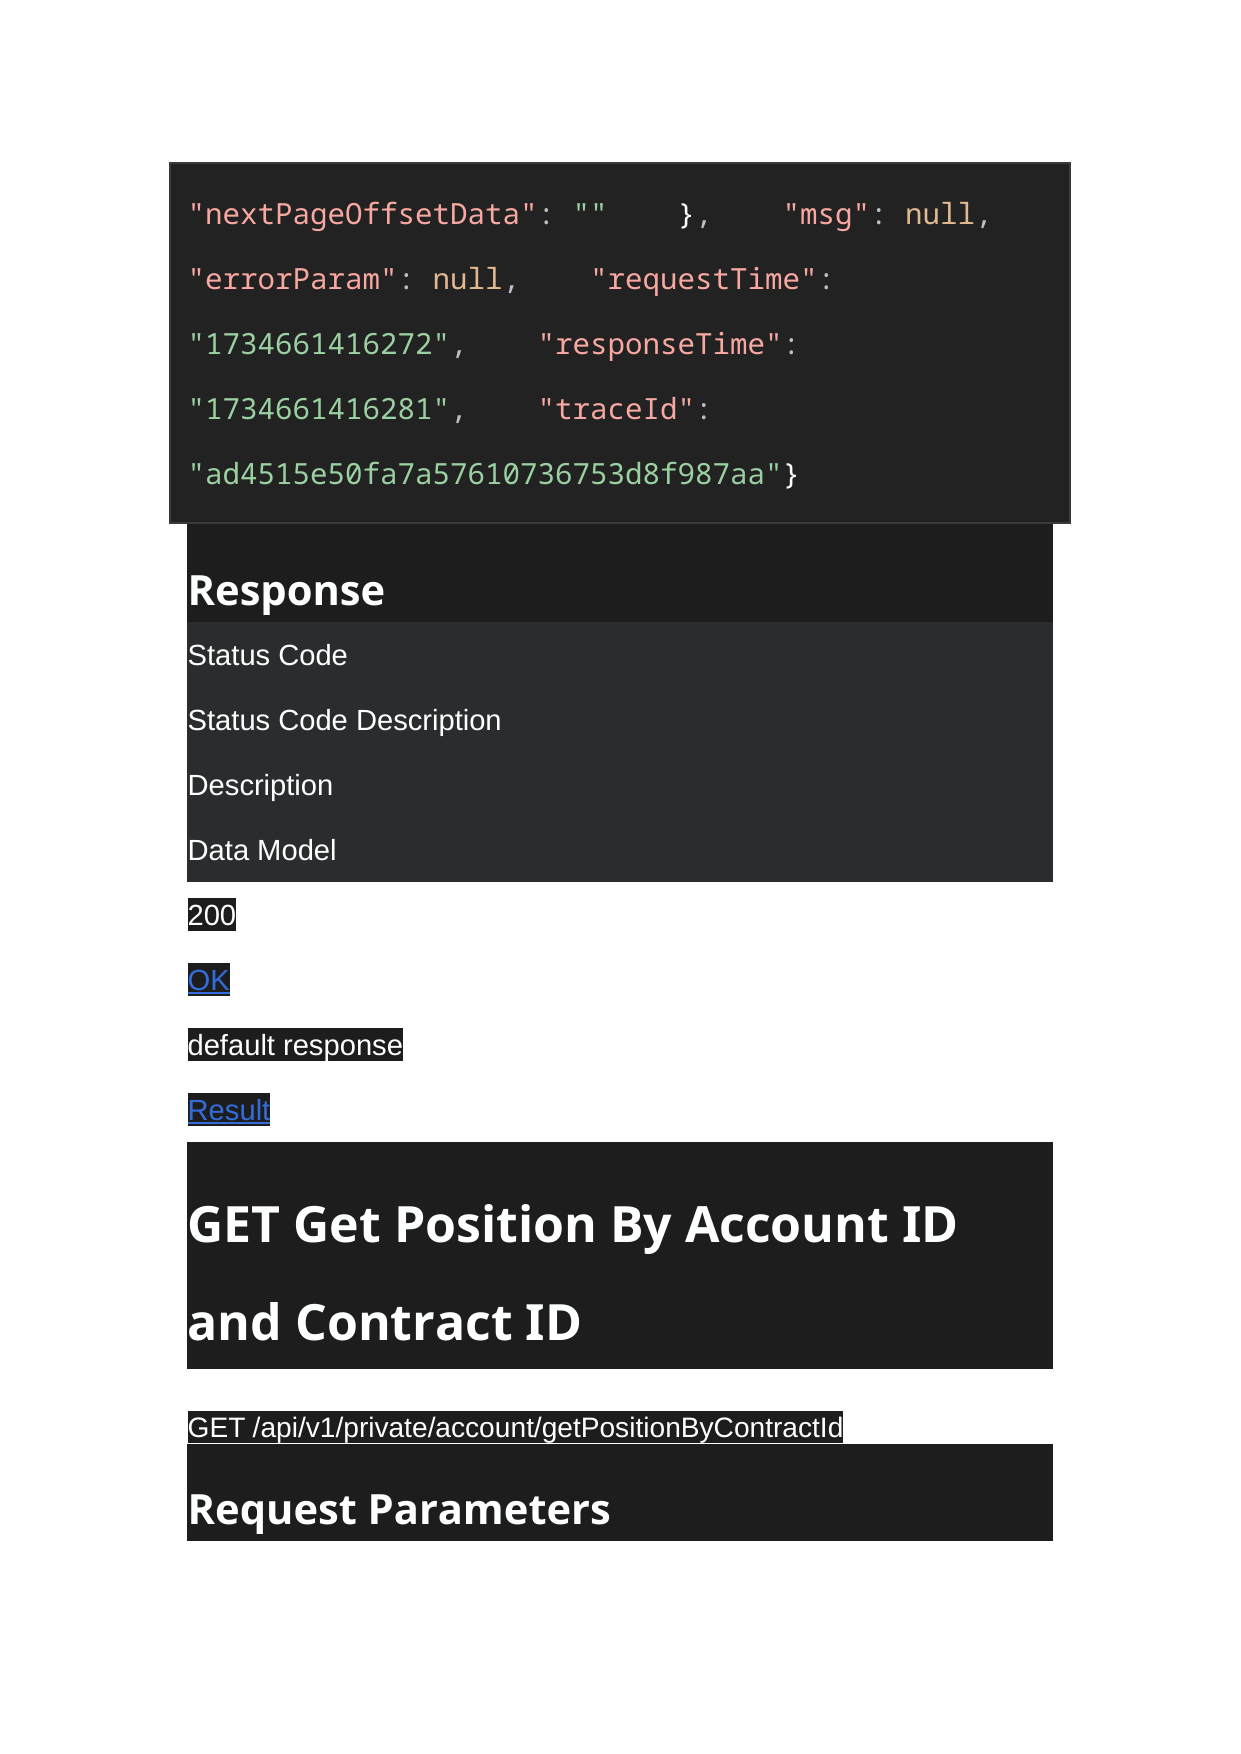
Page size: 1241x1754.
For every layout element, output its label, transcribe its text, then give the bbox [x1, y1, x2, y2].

text Result [187, 1077, 1053, 1142]
text Status Code [187, 622, 1053, 687]
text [171, 164, 1069, 522]
text Description [187, 752, 1053, 817]
text 200 [187, 882, 1053, 947]
text OK [187, 947, 1053, 1012]
text Request Parameters [187, 1476, 1053, 1541]
text Response [187, 557, 1053, 622]
text default response [187, 1012, 1053, 1077]
text Data Model [187, 817, 1053, 882]
text Status Code Description [187, 687, 1053, 752]
text GET /api/v1/private/account/getPositionByContractId [187, 1411, 1053, 1444]
text GET Get Position By Account ID and Contract ID [187, 1174, 1053, 1369]
